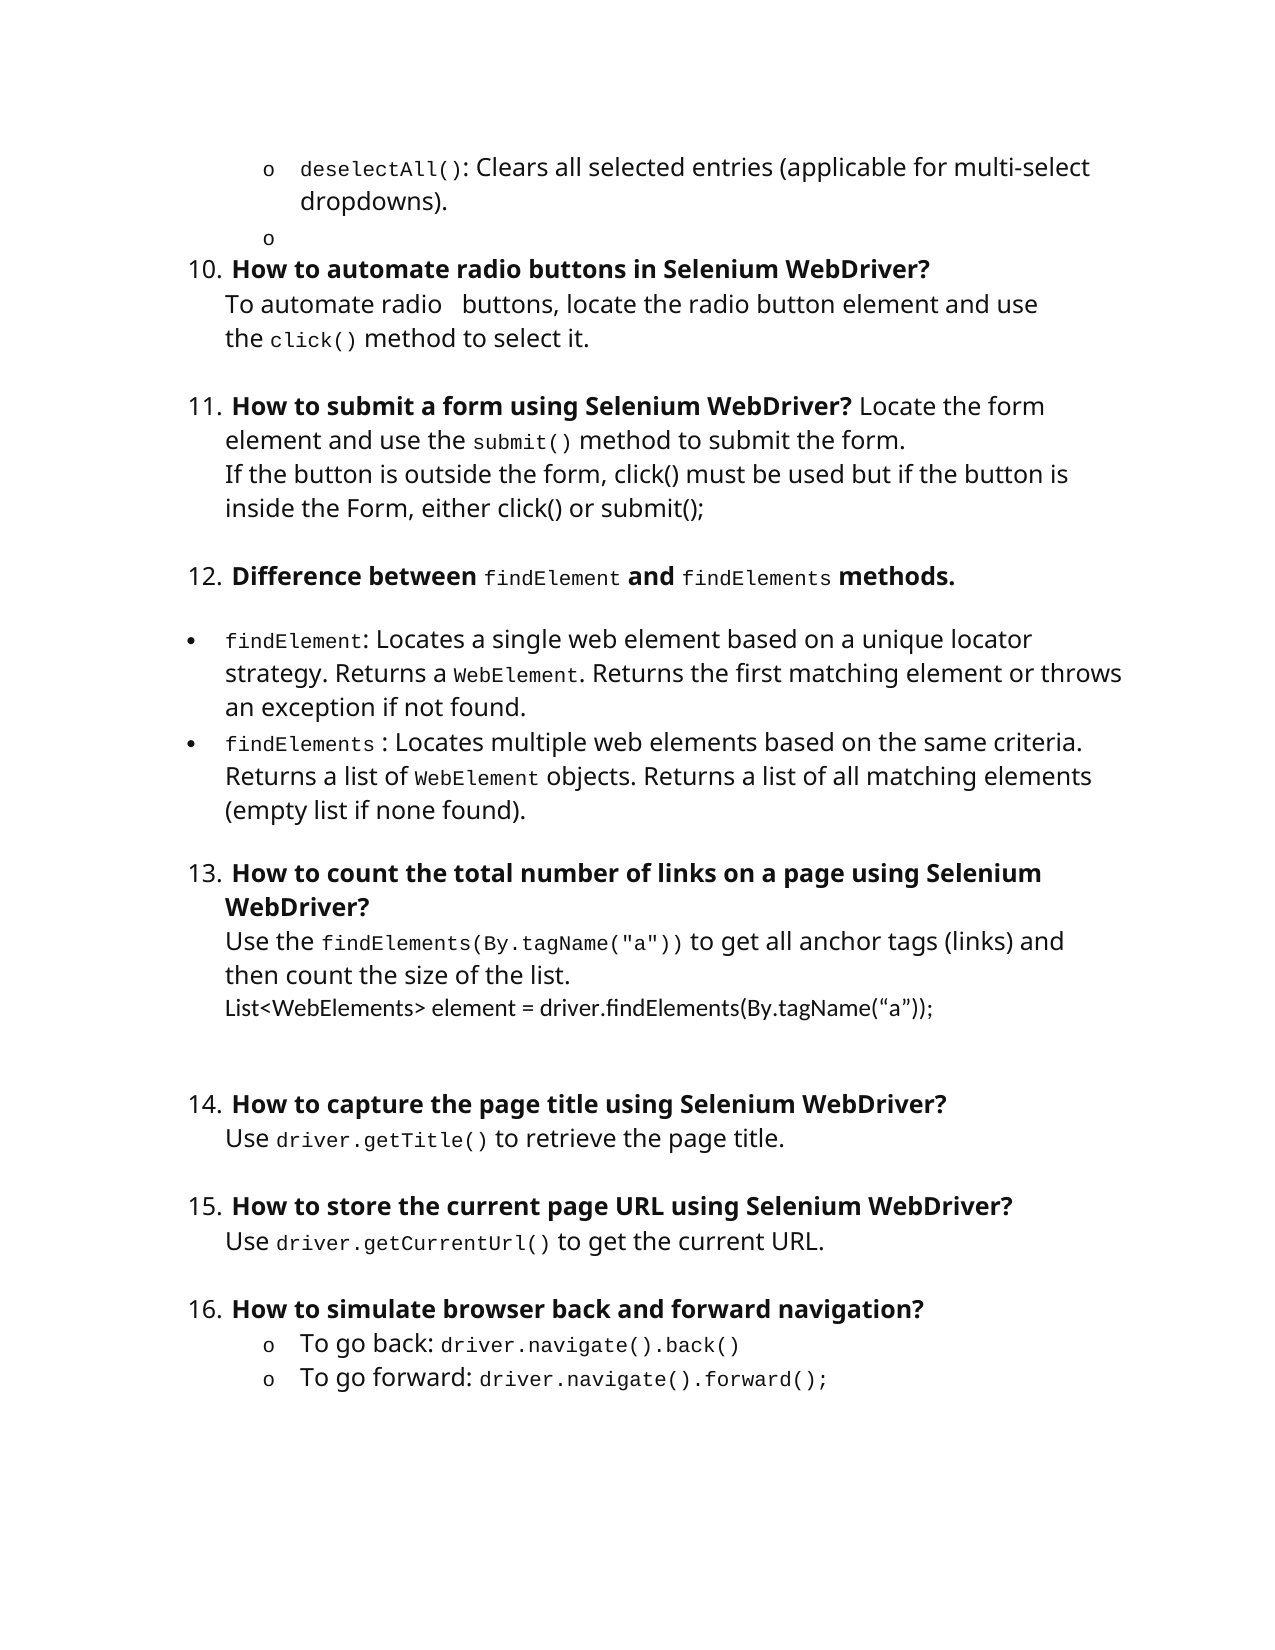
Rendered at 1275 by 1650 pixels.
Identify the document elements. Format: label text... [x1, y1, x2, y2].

list How to simulate browser back and forward navigation? [187, 1291, 1125, 1325]
list To go forward: driver.navigate().forward(); [262, 1359, 1125, 1393]
list How to capture the page title using Selenium WebDriver? [187, 1087, 1125, 1121]
list findElements : Locates multiple web elements based on the same criteria. Returns a list of WebElement objects. Returns a list of all matching elements (empty list if none found). [187, 724, 1125, 826]
list How to submit a form using Selenium WebDriver? Locate the form element and use the submit() method to submit the form. [187, 388, 1125, 457]
text Use driver.getCurrentUrl() to get the current URL. [225, 1223, 1125, 1257]
list deselectAll(): Clears all selected entries (applicable for multi-select dropdowns). [262, 150, 1125, 218]
list To go back: driver.navigate().back() [262, 1325, 1125, 1359]
list How to store the current page URL using Selenium WebDriver? [187, 1189, 1125, 1223]
text Use the findElements(By.tagName("a")) to get all anchor tags (links) and then count the size of the list. [225, 924, 1125, 992]
text List<WebElements> element = driver.findElements(By.tagName(“a”)); [225, 992, 1125, 1022]
text To automate radio buttons, locate the radio button element and use the click() method to select it. [225, 286, 1125, 354]
list How to automate radio buttons in Selenium WebDriver? [187, 252, 1125, 286]
text If the button is outside the form, click() must be used but if the button is inside the Form, either click() or submit(); [225, 457, 1125, 525]
list findElement: Locates a single web element based on a unique locator strategy. Returns a WebElement. Returns the first matching element or throws an exception if not found. [187, 622, 1125, 724]
list How to count the total number of links on a page using Selenium WebDriver? [187, 856, 1125, 924]
text Use driver.getTitle() to retrieve the page title. [225, 1121, 1125, 1155]
list Difference between findElement and findElements methods. [187, 559, 1125, 593]
